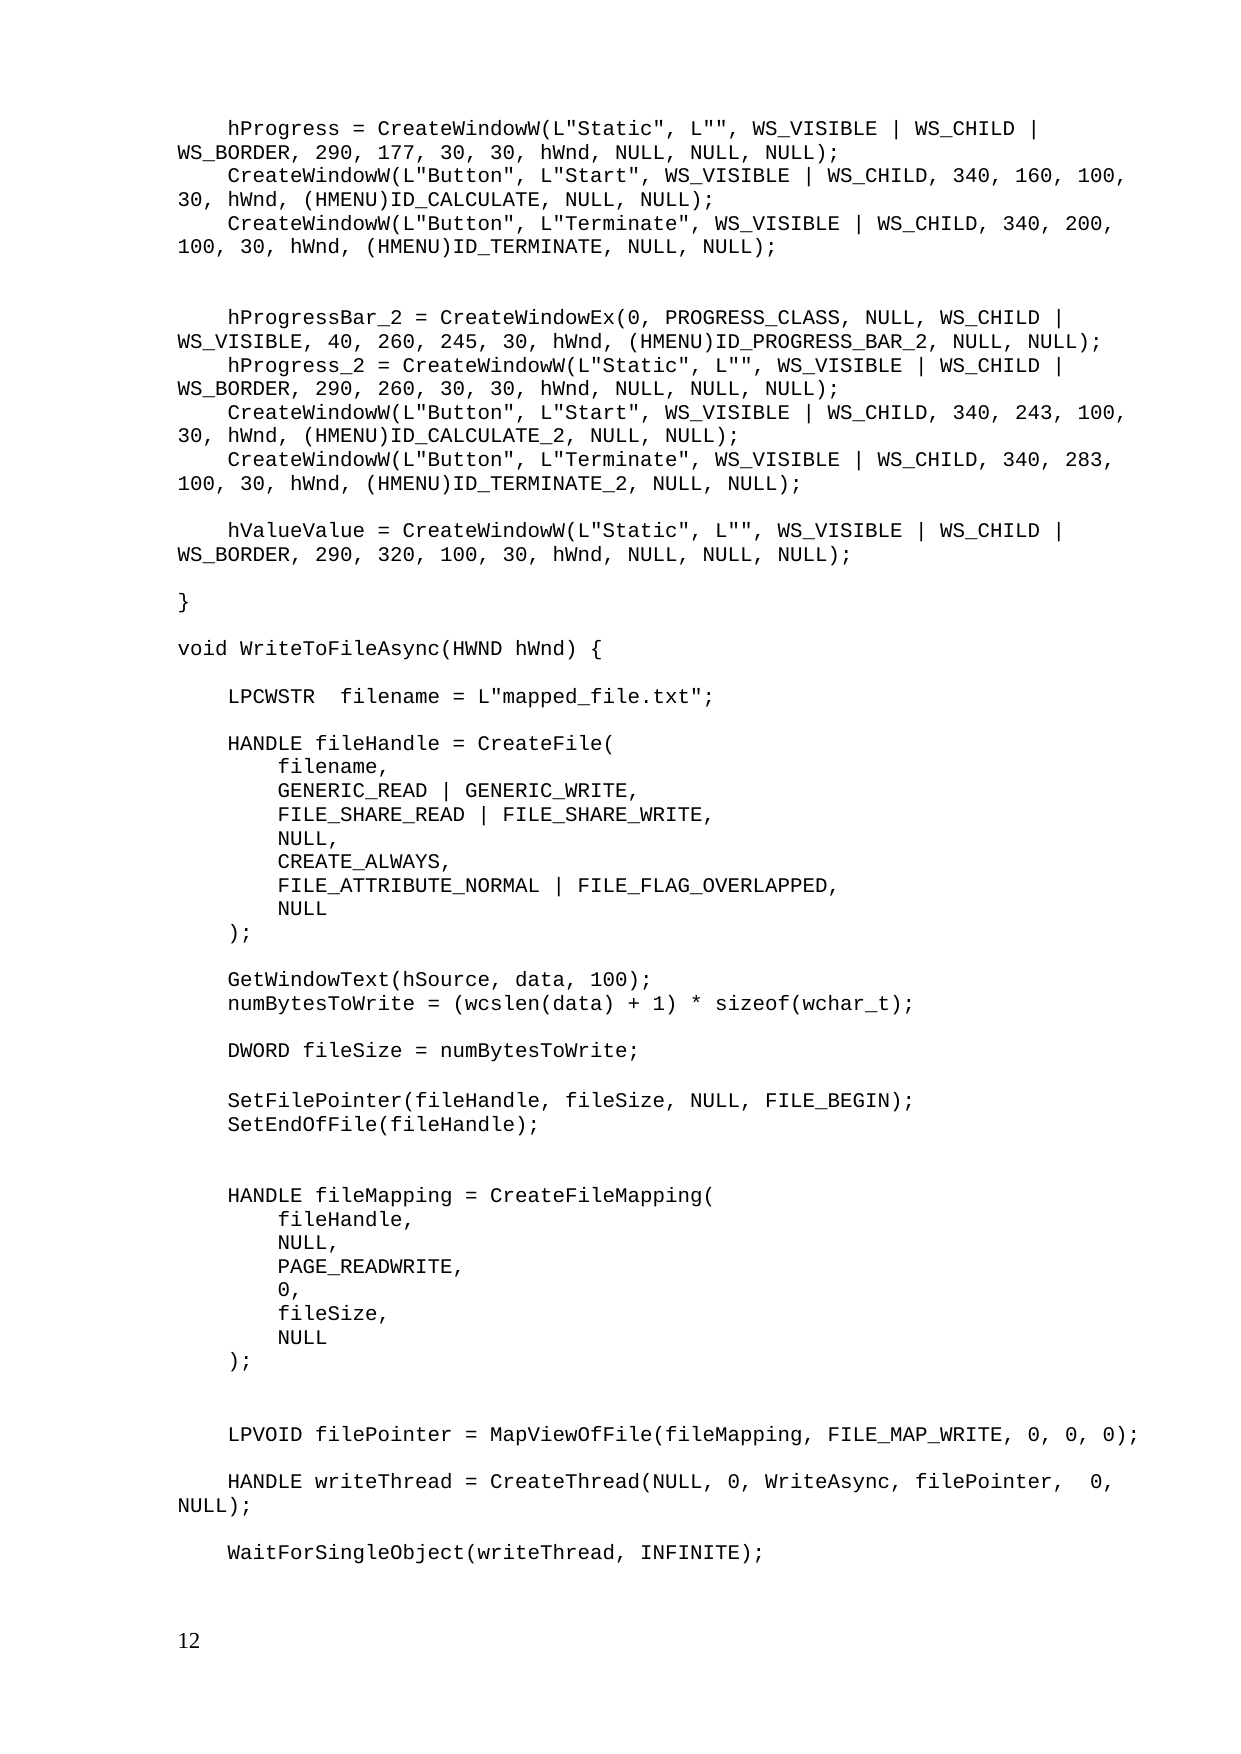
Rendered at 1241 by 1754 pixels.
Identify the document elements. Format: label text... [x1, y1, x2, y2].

text NULL [177, 898, 1152, 922]
text CreateWindowW(L"Button", L"Terminate", WS_VISIBLE | WS_CHILD, 340, 200, 100, 30, hWnd, (HMENU)ID_TERMINATE, NULL, NULL); [177, 213, 1152, 260]
text NULL, [177, 827, 1152, 851]
text HANDLE fileHandle = CreateFile( [177, 733, 1152, 757]
text CreateWindowW(L"Button", L"Start", WS_VISIBLE | WS_CHILD, 340, 160, 100, 30, hWnd, (HMENU)ID_CALCULATE, NULL, NULL); [177, 165, 1152, 213]
text filename, [177, 757, 1152, 780]
text } [177, 591, 1152, 615]
text CreateWindowW(L"Button", L"Terminate", WS_VISIBLE | WS_CHILD, 340, 283, 100, 30, hWnd, (HMENU)ID_TERMINATE_2, NULL, NULL); [177, 449, 1152, 496]
text WaitForSingleObject(writeThread, INFINITE); [177, 1542, 1152, 1566]
text GetWindowText(hSource, data, 100); [177, 969, 1152, 993]
text FILE_SHARE_READ | FILE_SHARE_WRITE, [177, 804, 1152, 827]
text HANDLE writeThread = CreateThread(NULL, 0, WriteAsync, filePointer, 0, NULL); [177, 1471, 1152, 1519]
text numBytesToWrite = (wcslen(data) + 1) * sizeof(wchar_t); [177, 993, 1152, 1017]
text ); [177, 922, 1152, 946]
text CREATE_ALWAYS, [177, 851, 1152, 875]
text 0, [177, 1279, 1152, 1303]
text FILE_ATTRIBUTE_NORMAL | FILE_FLAG_OVERLAPPED, [177, 875, 1152, 898]
text SetEndOfFile(fileHandle); [177, 1114, 1152, 1138]
text void WriteToFileAsync(HWND hWnd) { [177, 638, 1152, 662]
text hProgress = CreateWindowW(L"Static", L"", WS_VISIBLE | WS_CHILD | WS_BORDER, 290, 177, 30, 30, hWnd, NULL, NULL, NULL); [177, 118, 1152, 165]
text NULL, [177, 1232, 1152, 1256]
text SetFilePointer(fileHandle, fileSize, NULL, FILE_BEGIN); [177, 1090, 1152, 1114]
text GENERIC_READ | GENERIC_WRITE, [177, 780, 1152, 804]
text LPCWSTR filename = L"mapped_file.txt"; [177, 686, 1152, 709]
text DWORD fileSize = numBytesToWrite; [177, 1040, 1152, 1064]
text hProgress_2 = CreateWindowW(L"Static", L"", WS_VISIBLE | WS_CHILD | WS_BORDER, 290, 260, 30, 30, hWnd, NULL, NULL, NULL); [177, 354, 1152, 402]
text hProgressBar_2 = CreateWindowEx(0, PROGRESS_CLASS, NULL, WS_CHILD | WS_VISIBLE, 40, 260, 245, 30, hWnd, (HMENU)ID_PROGRESS_BAR_2, NULL, NULL); [177, 307, 1152, 354]
text LPVOID filePointer = MapViewOfFile(fileMapping, FILE_MAP_WRITE, 0, 0, 0); [177, 1424, 1152, 1448]
text PAGE_READWRITE, [177, 1256, 1152, 1279]
text fileHandle, [177, 1208, 1152, 1232]
text ); [177, 1350, 1152, 1374]
text CreateWindowW(L"Button", L"Start", WS_VISIBLE | WS_CHILD, 340, 243, 100, 30, hWnd, (HMENU)ID_CALCULATE_2, NULL, NULL); [177, 402, 1152, 449]
text hValueValue = CreateWindowW(L"Static", L"", WS_VISIBLE | WS_CHILD | WS_BORDER, 290, 320, 100, 30, hWnd, NULL, NULL, NULL); [177, 520, 1152, 567]
text NULL [177, 1327, 1152, 1350]
text HANDLE fileMapping = CreateFileMapping( [177, 1185, 1152, 1208]
text fileSize, [177, 1303, 1152, 1327]
